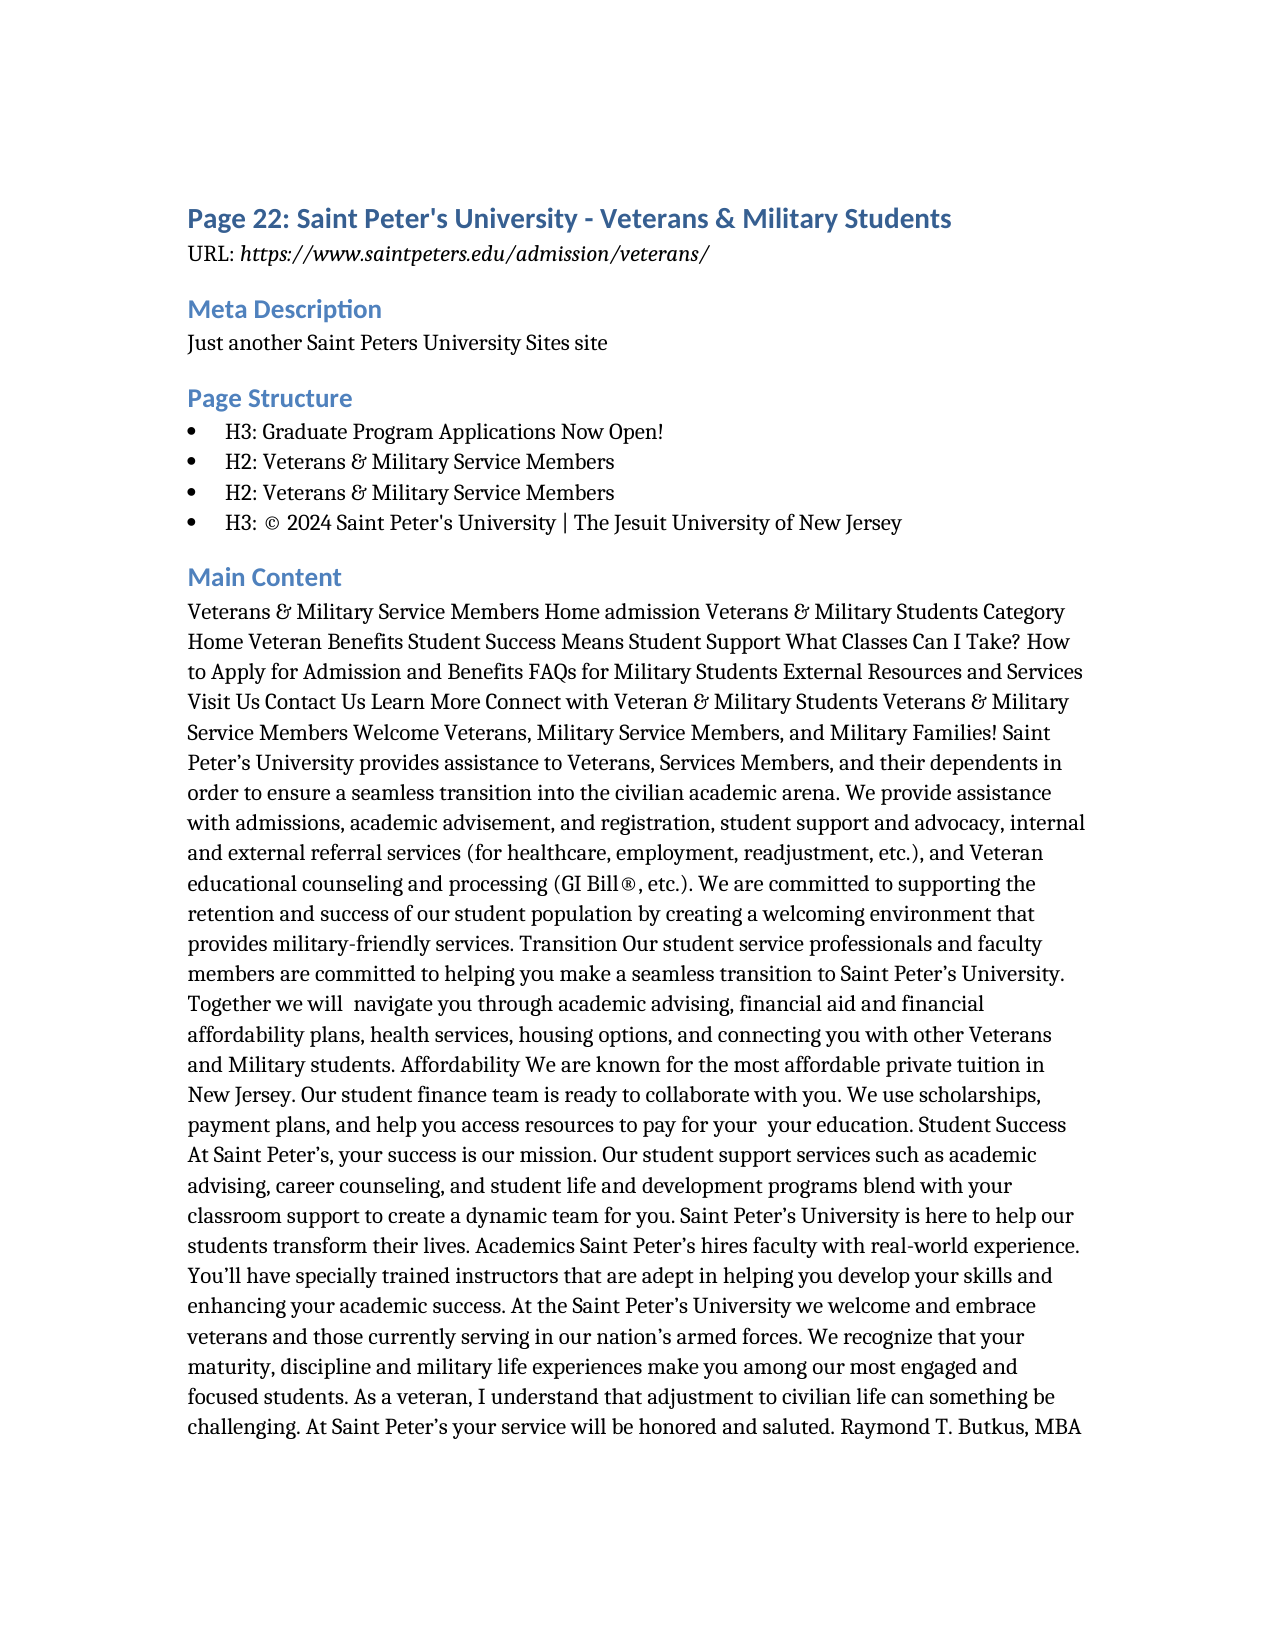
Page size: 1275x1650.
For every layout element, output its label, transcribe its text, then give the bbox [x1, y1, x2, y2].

list H3: © 2024 Saint Peter's University | The Jesuit University of New Jersey [187, 509, 1087, 536]
list H3: Graduate Program Applications Now Open! [187, 419, 1087, 445]
text Just another Saint Peters University Sites site [187, 330, 1087, 356]
text URL: https://www.saintpeters.edu/admission/veterans/ [187, 241, 1087, 267]
subtitle Main Content [187, 561, 1087, 593]
list H2: Veterans & Military Service Members [187, 479, 1087, 506]
subtitle Meta Description [187, 292, 1087, 325]
subtitle Page Structure [187, 381, 1087, 414]
list H2: Veterans & Military Service Members [187, 449, 1087, 475]
subtitle Page 22: Saint Peter's University - Veterans & Military Students [187, 200, 1087, 236]
